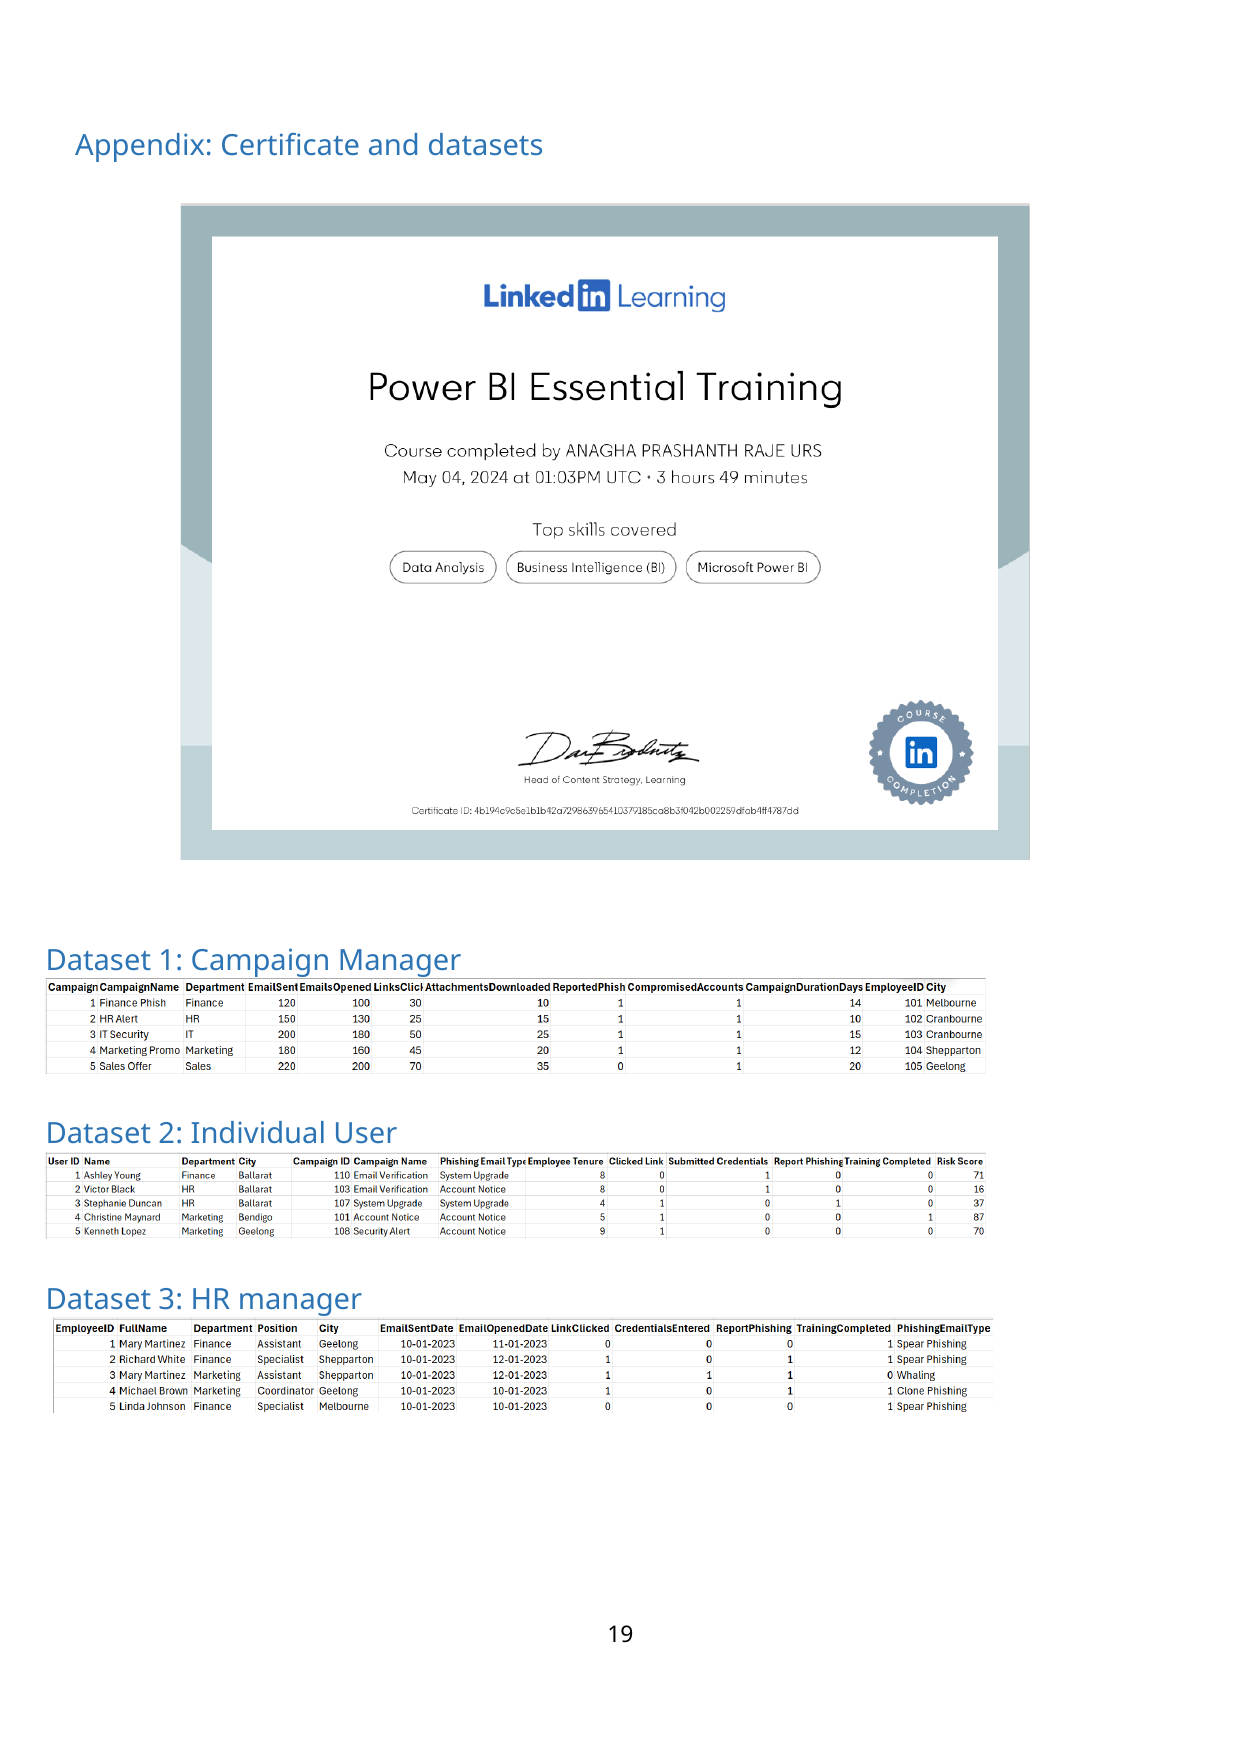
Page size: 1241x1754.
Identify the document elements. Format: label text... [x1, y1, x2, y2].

picture [53, 1317, 994, 1413]
text Dataset 1: Campaign Manager [45, 939, 1165, 979]
text Dataset 3: HR manager [45, 1278, 1165, 1318]
text Appendix: Certificate and datasets [75, 124, 1165, 163]
picture [45, 1152, 986, 1239]
picture [180, 203, 1030, 860]
picture [45, 978, 986, 1074]
text Dataset 2: Individual User [45, 1113, 1165, 1152]
